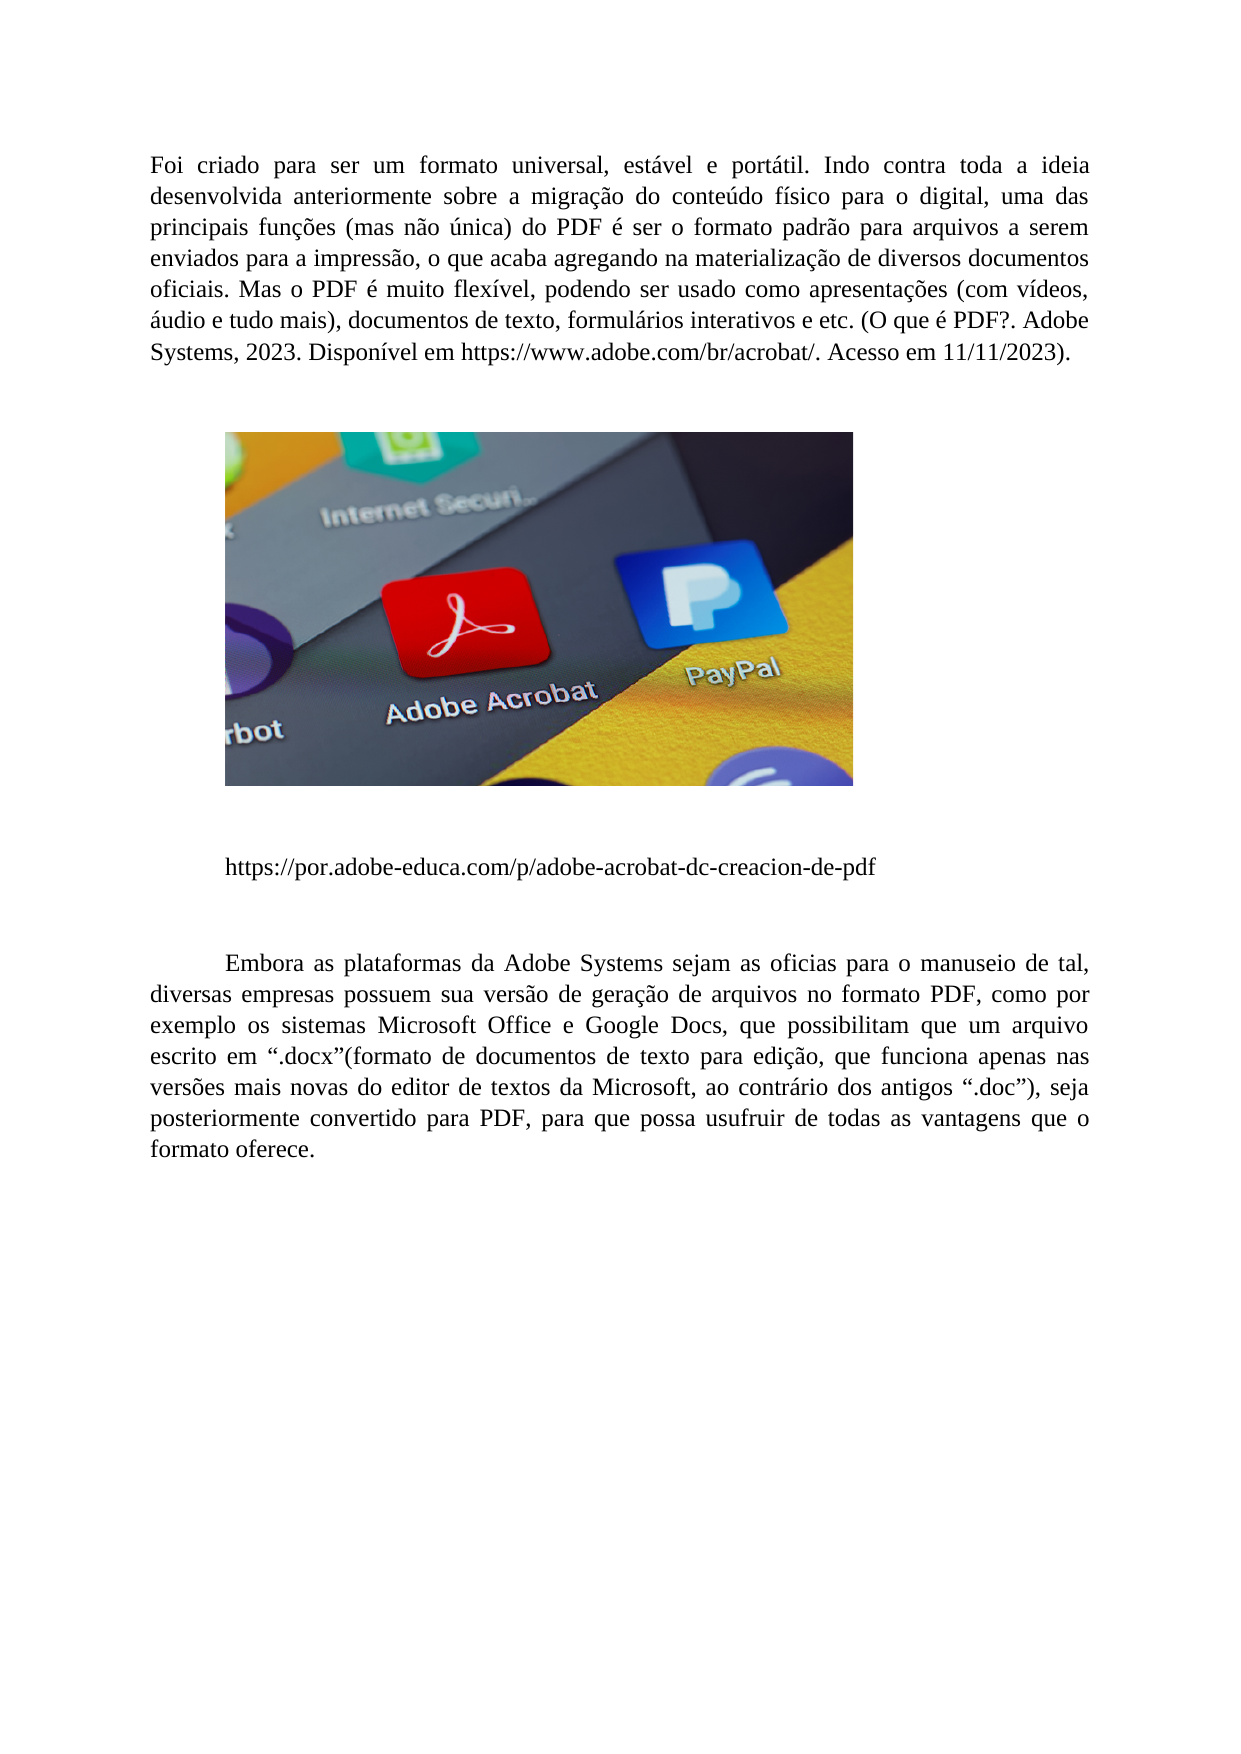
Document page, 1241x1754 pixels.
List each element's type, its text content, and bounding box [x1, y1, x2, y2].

picture [225, 432, 854, 786]
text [150, 150, 1090, 365]
text Embora as plataformas da Adobe Systems sejam as oficias para o manuseio de tal, diversas empresas possuem sua versão de geração de arquivos no formato PDF, como por exemplo os sistemas Microsoft Office e Google Docs, que possibilitam que um arquivo escrito em “.docx”(formato de documentos de texto para edição, que funciona apenas nas versões mais novas do editor de textos da Microsoft, ao contrário dos antigos “.doc”), seja posteriormente convertido para PDF, para que possa usufruir de todas as vantagens que o formato oferece. [150, 948, 1090, 1163]
text https://por.adobe-educa.com/p/adobe-acrobat-dc-creacion-de-pdf [150, 852, 1090, 881]
